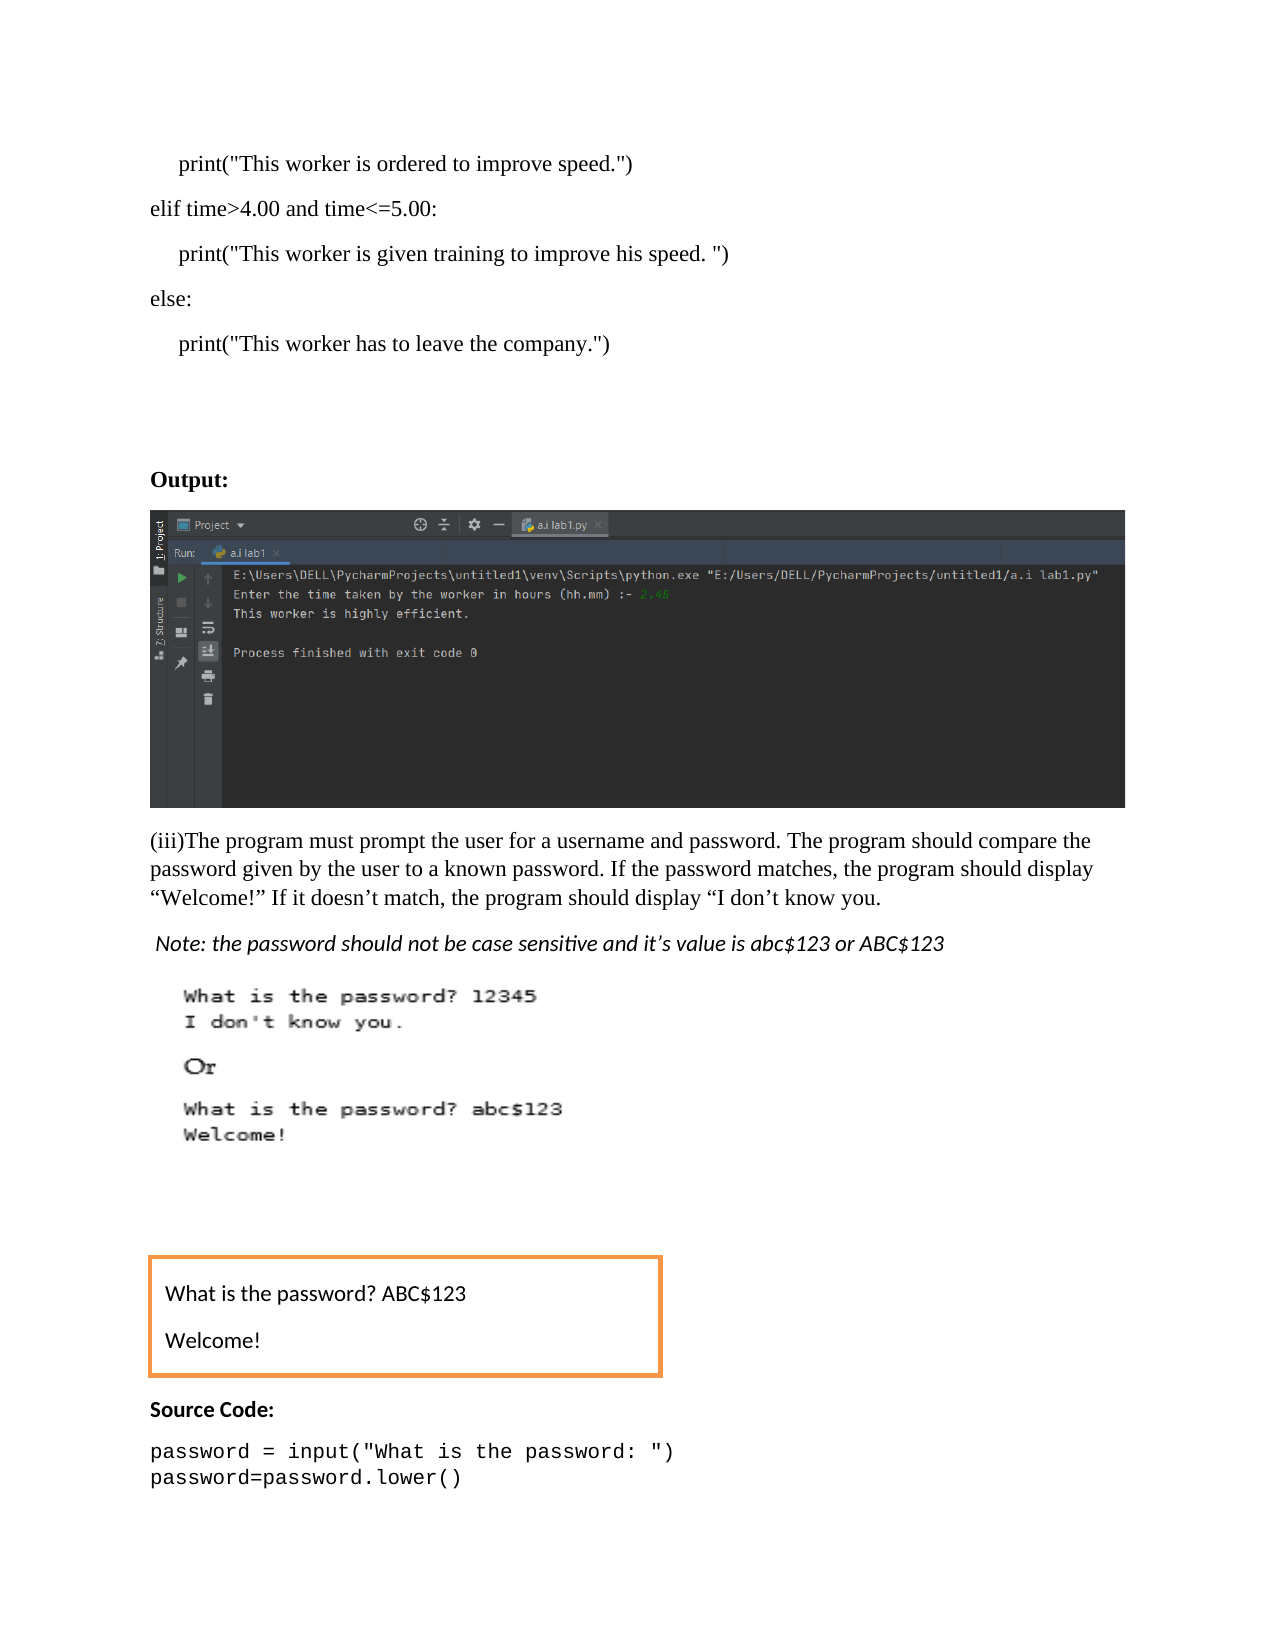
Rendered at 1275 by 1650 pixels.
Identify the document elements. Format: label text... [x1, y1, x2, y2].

text Output: [150, 466, 1125, 492]
text print("This worker has to leave the company.") [150, 330, 1125, 357]
text elif time>4.00 and time<=5.00: [150, 195, 1125, 221]
text (iii)The program must prompt the user for a username and password. The program should compare the password given by the user to a known password. If the password matches, the program should display “Welcome!” If it doesn’t match, the program should display “I don’t know you. [150, 827, 1125, 910]
picture [150, 510, 1125, 808]
text else: [150, 285, 1125, 312]
text Note: the password should not be case sensitive and it’s value is abc$123 or ABC$123 [150, 929, 1125, 957]
text print("This worker is ordered to improve speed.") [150, 150, 1125, 176]
text print("This worker is given training to improve his speed. ") [150, 240, 1125, 267]
text Source Code: [150, 1395, 1125, 1423]
picture [149, 982, 669, 1153]
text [150, 1442, 1125, 1491]
